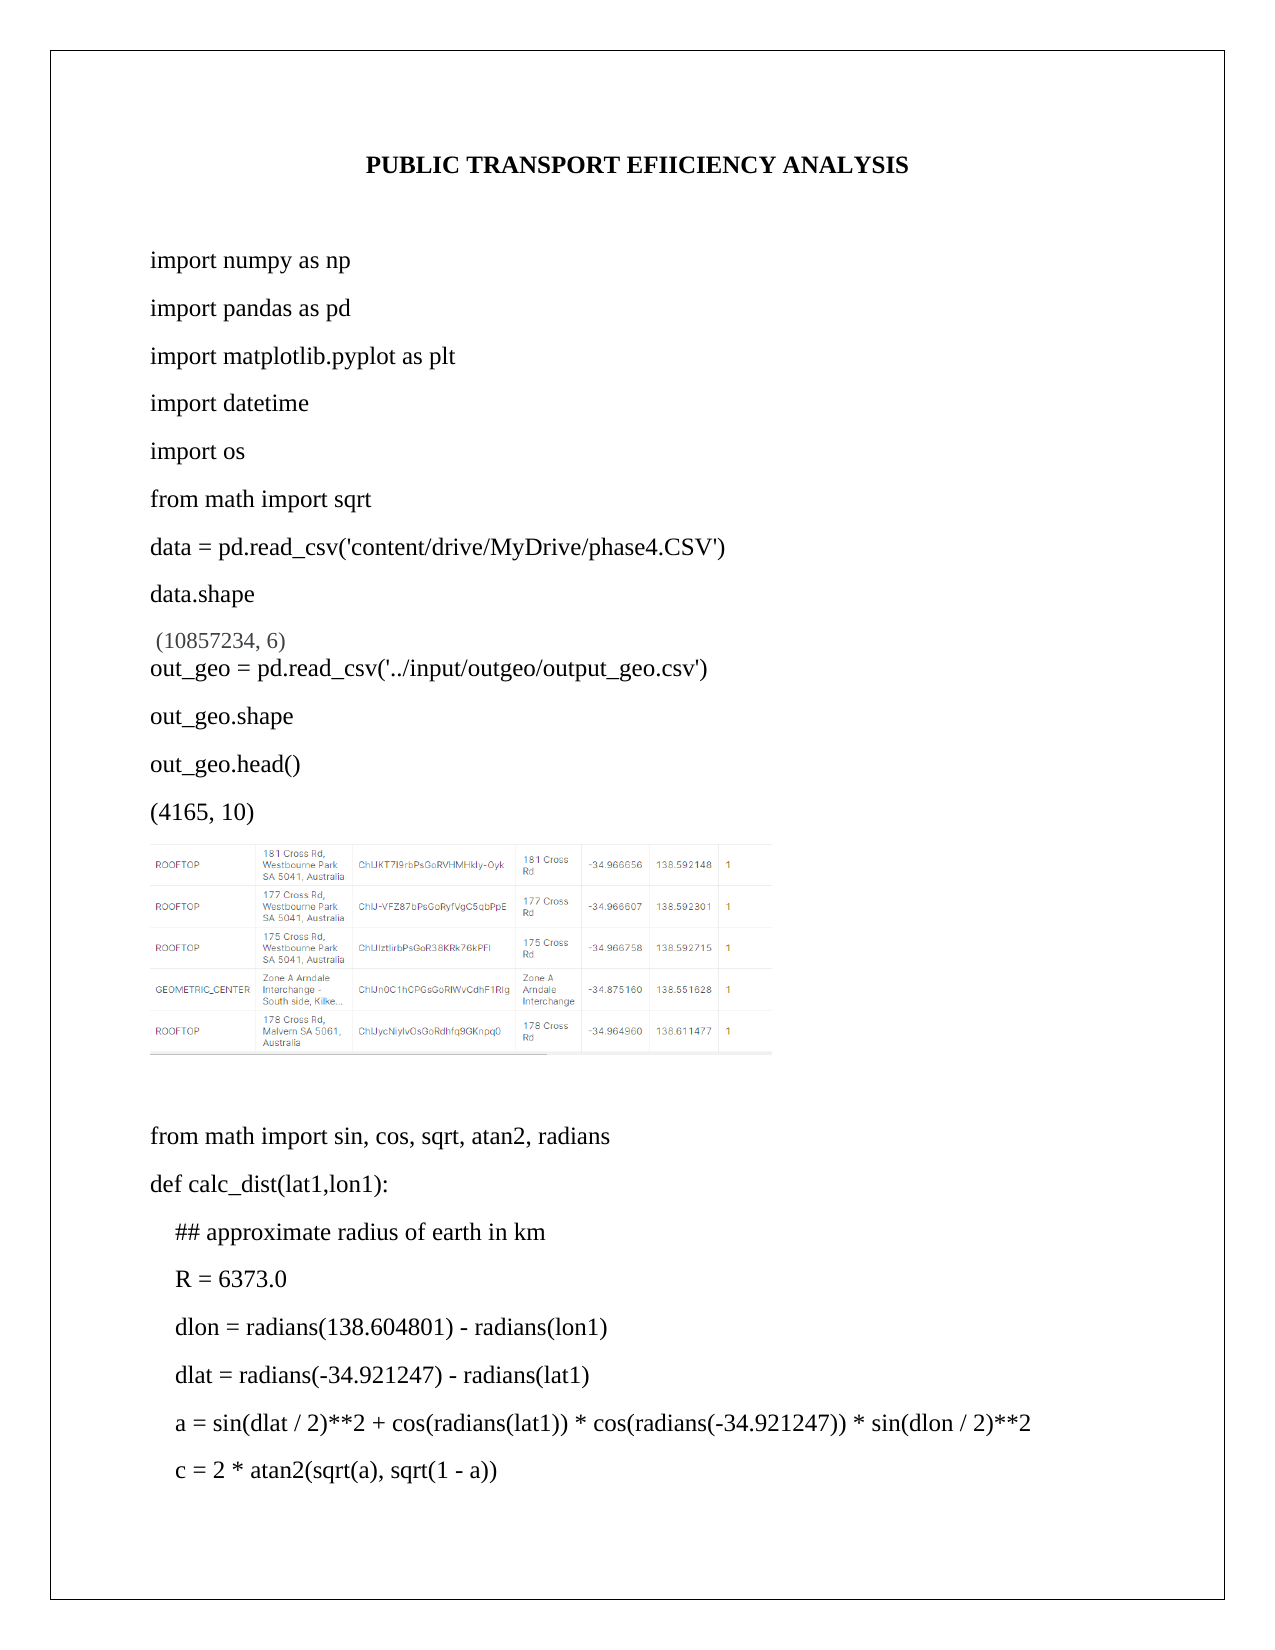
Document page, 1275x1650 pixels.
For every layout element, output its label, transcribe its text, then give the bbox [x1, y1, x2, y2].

text import os [150, 436, 1125, 465]
text ## approximate radius of earth in km [150, 1217, 1125, 1246]
text out_geo.shape [150, 701, 1125, 730]
text import numpy as np [150, 245, 1125, 274]
text dlat = radians(-34.921247) - radians(lat1) [150, 1360, 1125, 1389]
text data.shape [150, 579, 1125, 608]
text def calc_dist(lat1,lon1): [150, 1169, 1125, 1198]
text out_geo.head() [150, 749, 1125, 778]
text import matplotlib.pyplot as plt [150, 341, 1125, 369]
text (10857234, 6) [150, 627, 1125, 653]
text out_geo = pd.read_csv('../input/outgeo/output_geo.csv') [150, 653, 1125, 682]
text import pandas as pd [150, 293, 1125, 322]
text from math import sin, cos, sqrt, atan2, radians [150, 1121, 1125, 1150]
text R = 6373.0 [150, 1264, 1125, 1293]
text from math import sqrt [150, 484, 1125, 513]
text a = sin(dlat / 2)**2 + cos(radians(lat1)) * cos(radians(-34.921247)) * sin(dlon / 2)**2 [150, 1408, 1125, 1436]
text c = 2 * atan2(sqrt(a), sqrt(1 - a)) [150, 1455, 1125, 1484]
picture [150, 844, 772, 1055]
text PUBLIC TRANSPORT EFIICIENCY ANALYSIS [150, 150, 1125, 179]
text import datetime [150, 388, 1125, 417]
text (4165, 10) [150, 797, 1125, 825]
text data = pd.read_csv('content/drive/MyDrive/phase4.CSV') [150, 532, 1125, 560]
text dlon = radians(138.604801) - radians(lon1) [150, 1312, 1125, 1341]
